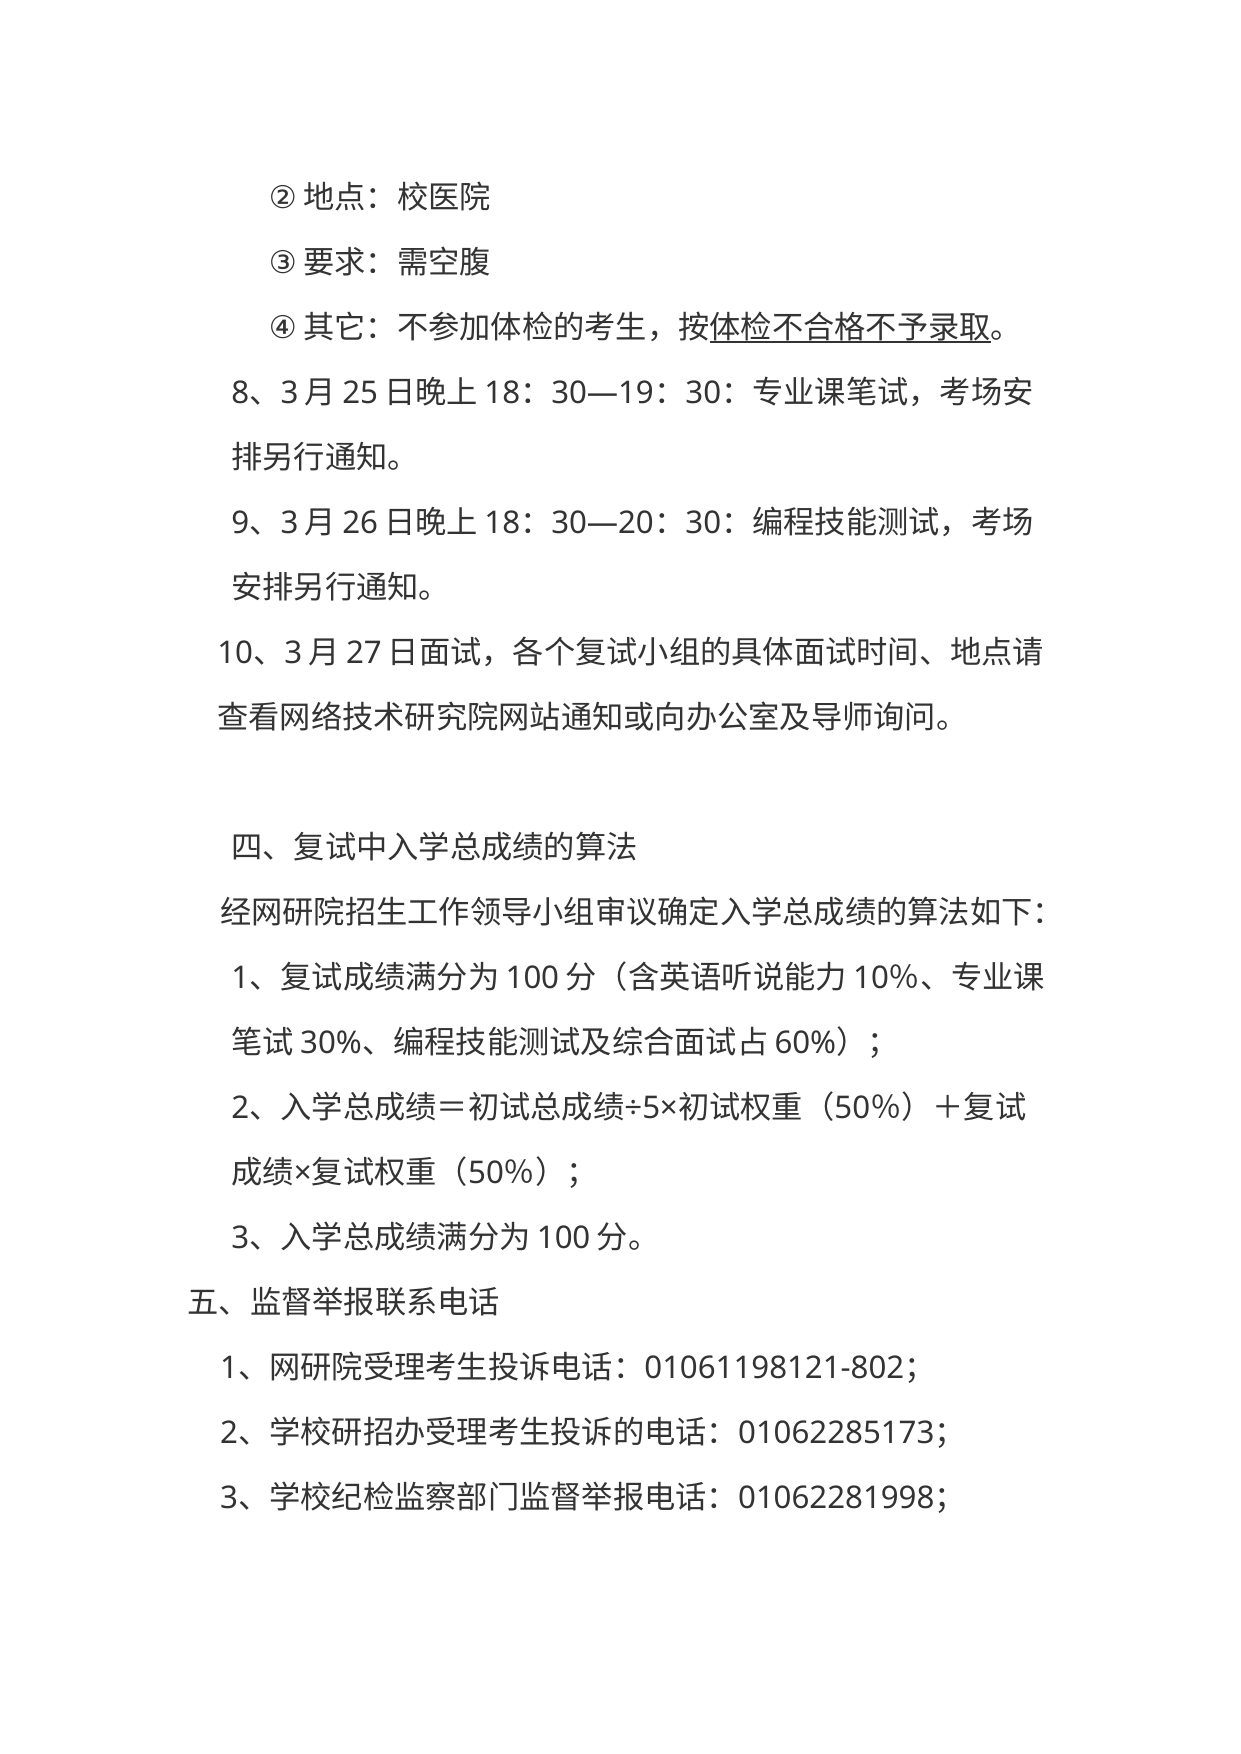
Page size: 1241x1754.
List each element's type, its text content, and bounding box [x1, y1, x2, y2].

text 9、3月26日晚上18：30—20：30：编程技能测试，考场安排另行通知。 [231, 487, 1053, 617]
text 2、学校研招办受理考生投诉的电话：01062285173； [187, 1397, 1053, 1462]
text ②地点：校医院 [269, 162, 1053, 227]
text 3、入学总成绩满分为100分。 [231, 1202, 1053, 1267]
text ③要求：需空腹 [269, 227, 1053, 292]
text 1、网研院受理考生投诉电话：01061198121-802； [187, 1332, 1053, 1397]
text 经网研院招生工作领导小组审议确定入学总成绩的算法如下： [187, 877, 1053, 942]
text 8、3月25日晚上18：30—19：30：专业课笔试，考场安排另行通知。 [231, 357, 1053, 487]
text 五、监督举报联系电话 [187, 1267, 1053, 1332]
text 10、3月27日面试，各个复试小组的具体面试时间、地点请查看网络技术研究院网站通知或向办公室及导师询问。 [217, 617, 1053, 747]
text 四、复试中入学总成绩的算法 [231, 812, 1053, 877]
text 2、入学总成绩＝初试总成绩÷5×初试权重（50％）＋复试成绩×复试权重（50％）； [231, 1072, 1053, 1202]
text ④其它：不参加体检的考生，按体检不合格不予录取。 [269, 292, 1053, 357]
text 1、复试成绩满分为100分（含英语听说能力10％、专业课笔试30%、编程技能测试及综合面试占60%）； [231, 942, 1053, 1072]
text 3、学校纪检监察部门监督举报电话：01062281998； [187, 1462, 1053, 1527]
